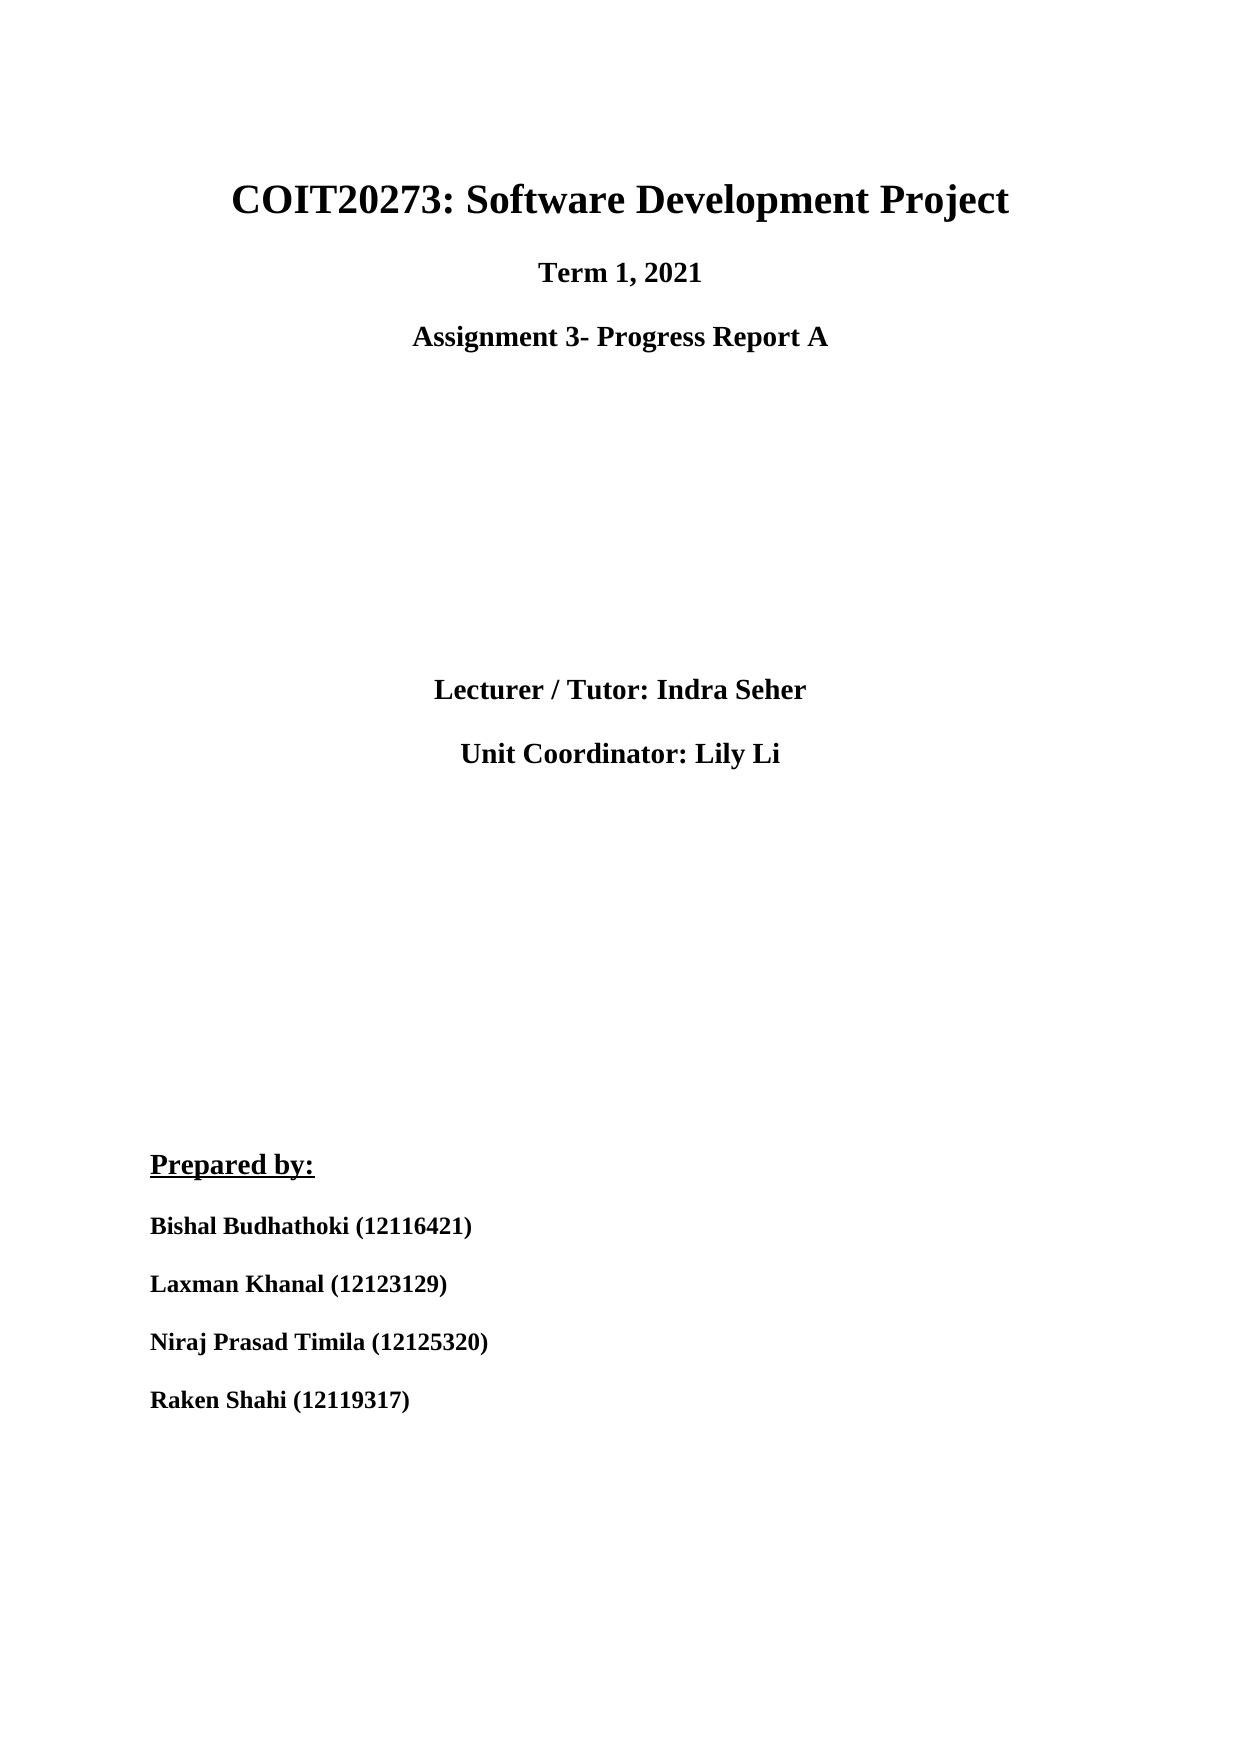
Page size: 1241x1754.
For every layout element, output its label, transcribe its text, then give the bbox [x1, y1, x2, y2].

text COIT20273: Software Development Project [150, 175, 1090, 223]
text Unit Coordinator: Lily Li [150, 736, 1090, 769]
text Raken Shahi (12119317) [150, 1385, 1090, 1414]
text Bishal Budhathoki (12116421) [150, 1211, 1090, 1240]
text Laxman Khanal (12123129) [150, 1269, 1090, 1298]
text Lecturer / Tutor: Indra Seher [150, 672, 1090, 706]
text Prepared by: [150, 1147, 1090, 1181]
text Niraj Prasad Timila (12125320) [150, 1327, 1090, 1356]
text Term 1, 2021 [150, 255, 1090, 289]
text Assignment 3- Progress Report A [150, 319, 1090, 352]
